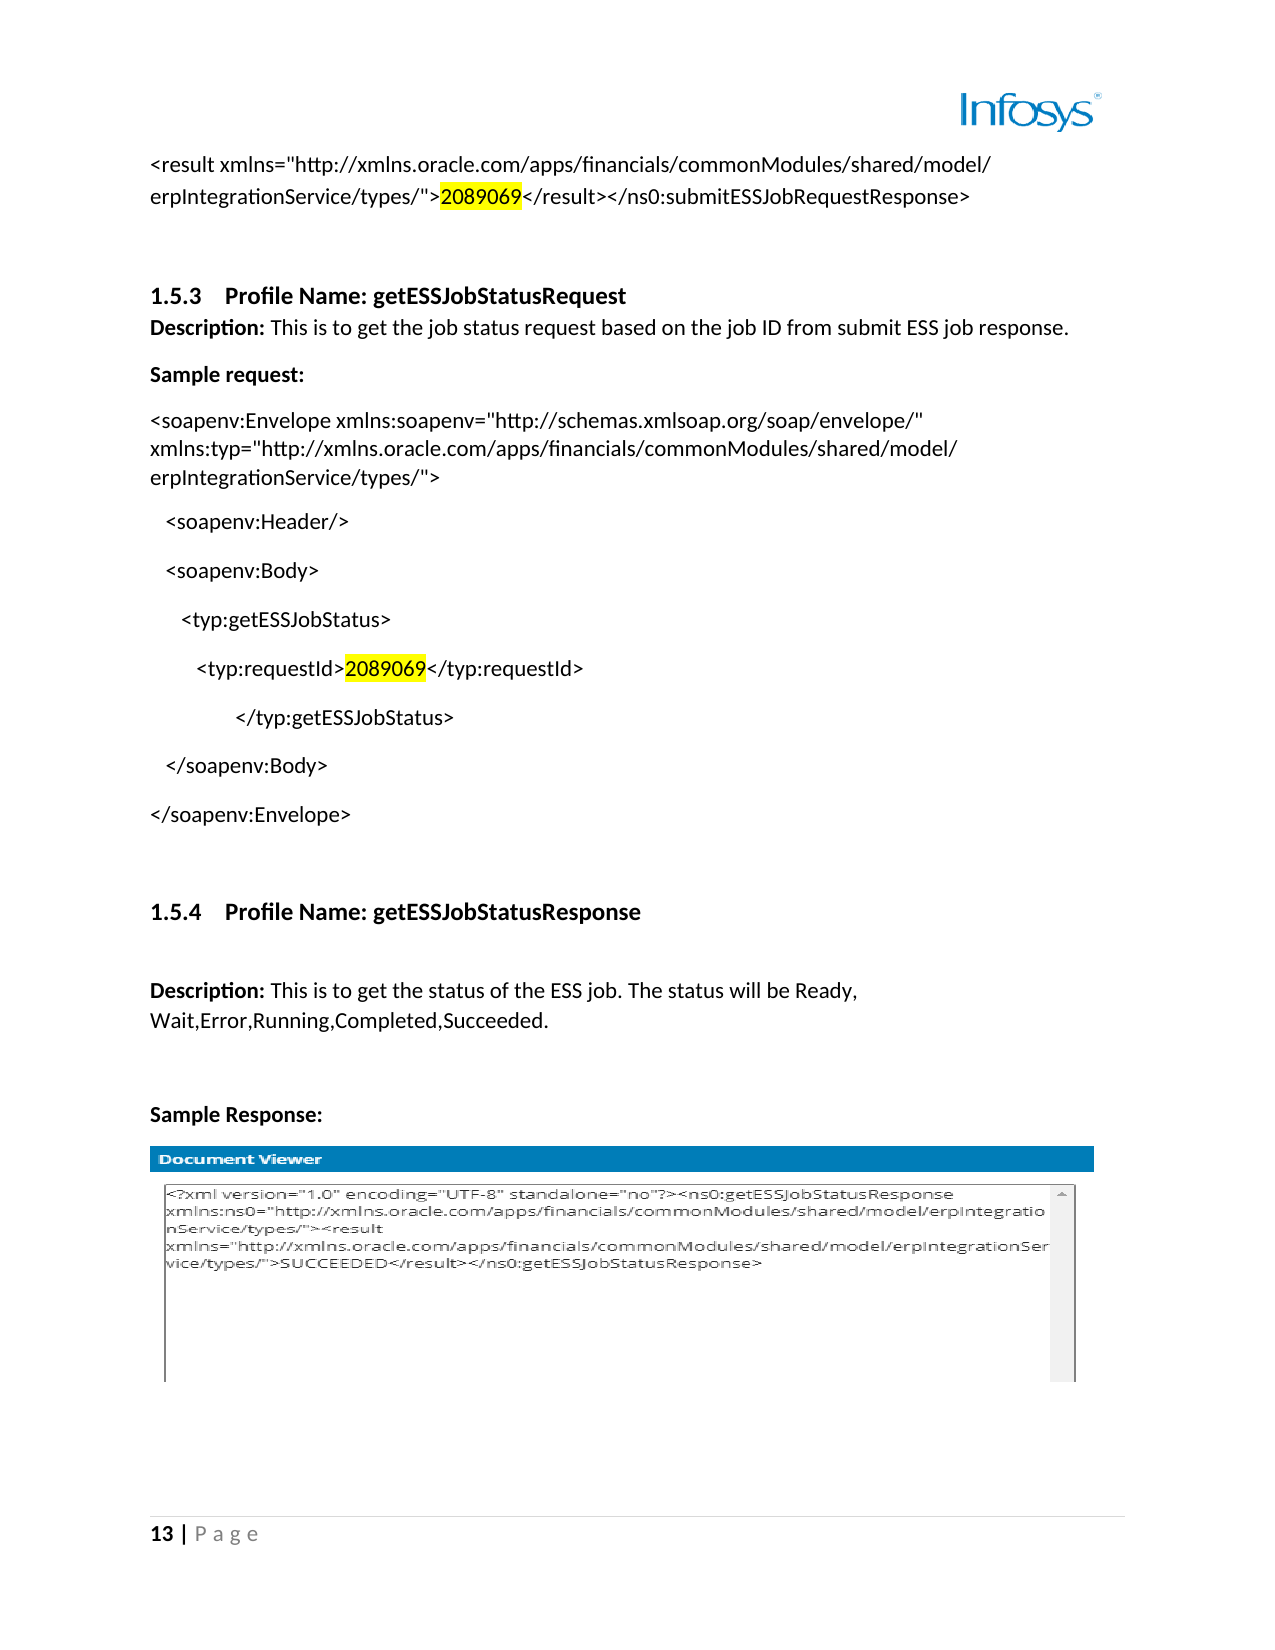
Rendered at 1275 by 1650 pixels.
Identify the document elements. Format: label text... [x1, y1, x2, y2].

text <soapenv:Body> [150, 556, 1125, 584]
text <typ:getESSJobStatus> [150, 605, 1125, 633]
text <typ:requestId>2089069</typ:requestId> [150, 654, 345, 682]
text </soapenv:Envelope> [150, 800, 1125, 828]
text <result xmlns="http://xmlns.oracle.com/apps/financials/commonModules/shared/model/erpIntegrationService/types/">2089069</result></ns0:submitESSJobRequestResponse> [150, 150, 1125, 210]
text </soapenv:Body> [150, 752, 1125, 779]
picture [937, 75, 1130, 150]
picture [150, 1173, 1094, 1382]
picture [272, 1158, 280, 1163]
text Description: This is to get the status of the ESS job. The status will be Ready, Wait,Error,Running,Completed,Succeeded. [150, 976, 1125, 1034]
text </typ:getESSJobStatus> [150, 703, 1125, 731]
subtitle Profile Name: getESSJobStatusResponse [150, 896, 1125, 927]
text <soapenv:Header/> [150, 507, 1125, 535]
picture [168, 1156, 176, 1163]
subtitle Profile Name: getESSJobStatusRequest [150, 280, 1125, 310]
picture [219, 1158, 228, 1163]
text <soapenv:Envelope xmlns:soapenv="http://schemas.xmlsoap.org/soap/envelope/" xmlns:typ="http://xmlns.oracle.com/apps/financials/commonModules/shared/model/erpIntegrationService/types/"> [150, 407, 1125, 491]
picture [260, 1156, 270, 1163]
text Sample request: [150, 360, 1125, 388]
text <typ:requestId>2089069</typ:requestId> [426, 654, 1125, 682]
text Sample Response: [150, 1100, 1125, 1128]
picture [180, 1158, 188, 1163]
picture [284, 1158, 302, 1163]
text Description: This is to get the job status request based on the job ID from submit ESS job response. [150, 313, 1125, 341]
